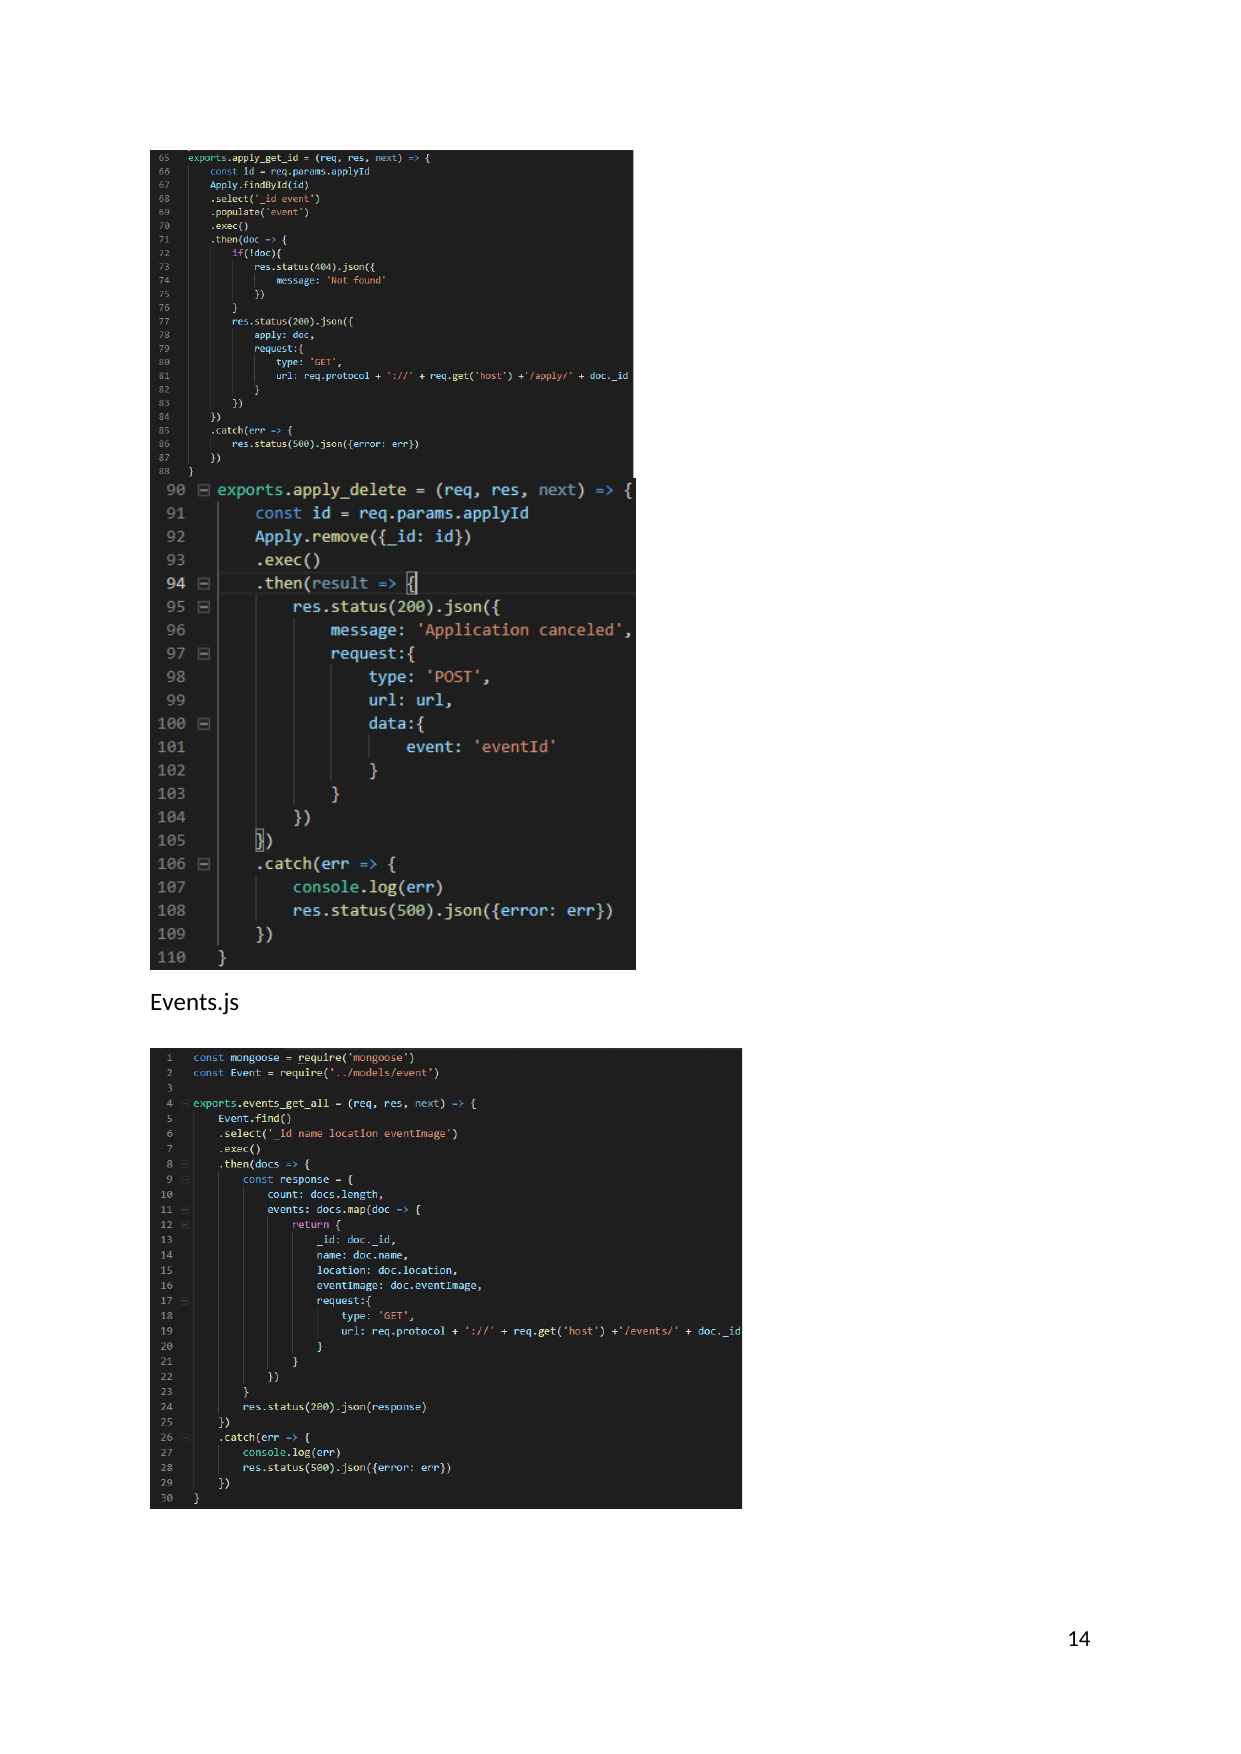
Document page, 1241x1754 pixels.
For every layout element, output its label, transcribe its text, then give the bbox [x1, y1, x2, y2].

text Events.js [150, 986, 1090, 1016]
picture [150, 150, 636, 970]
picture [150, 1048, 743, 1509]
